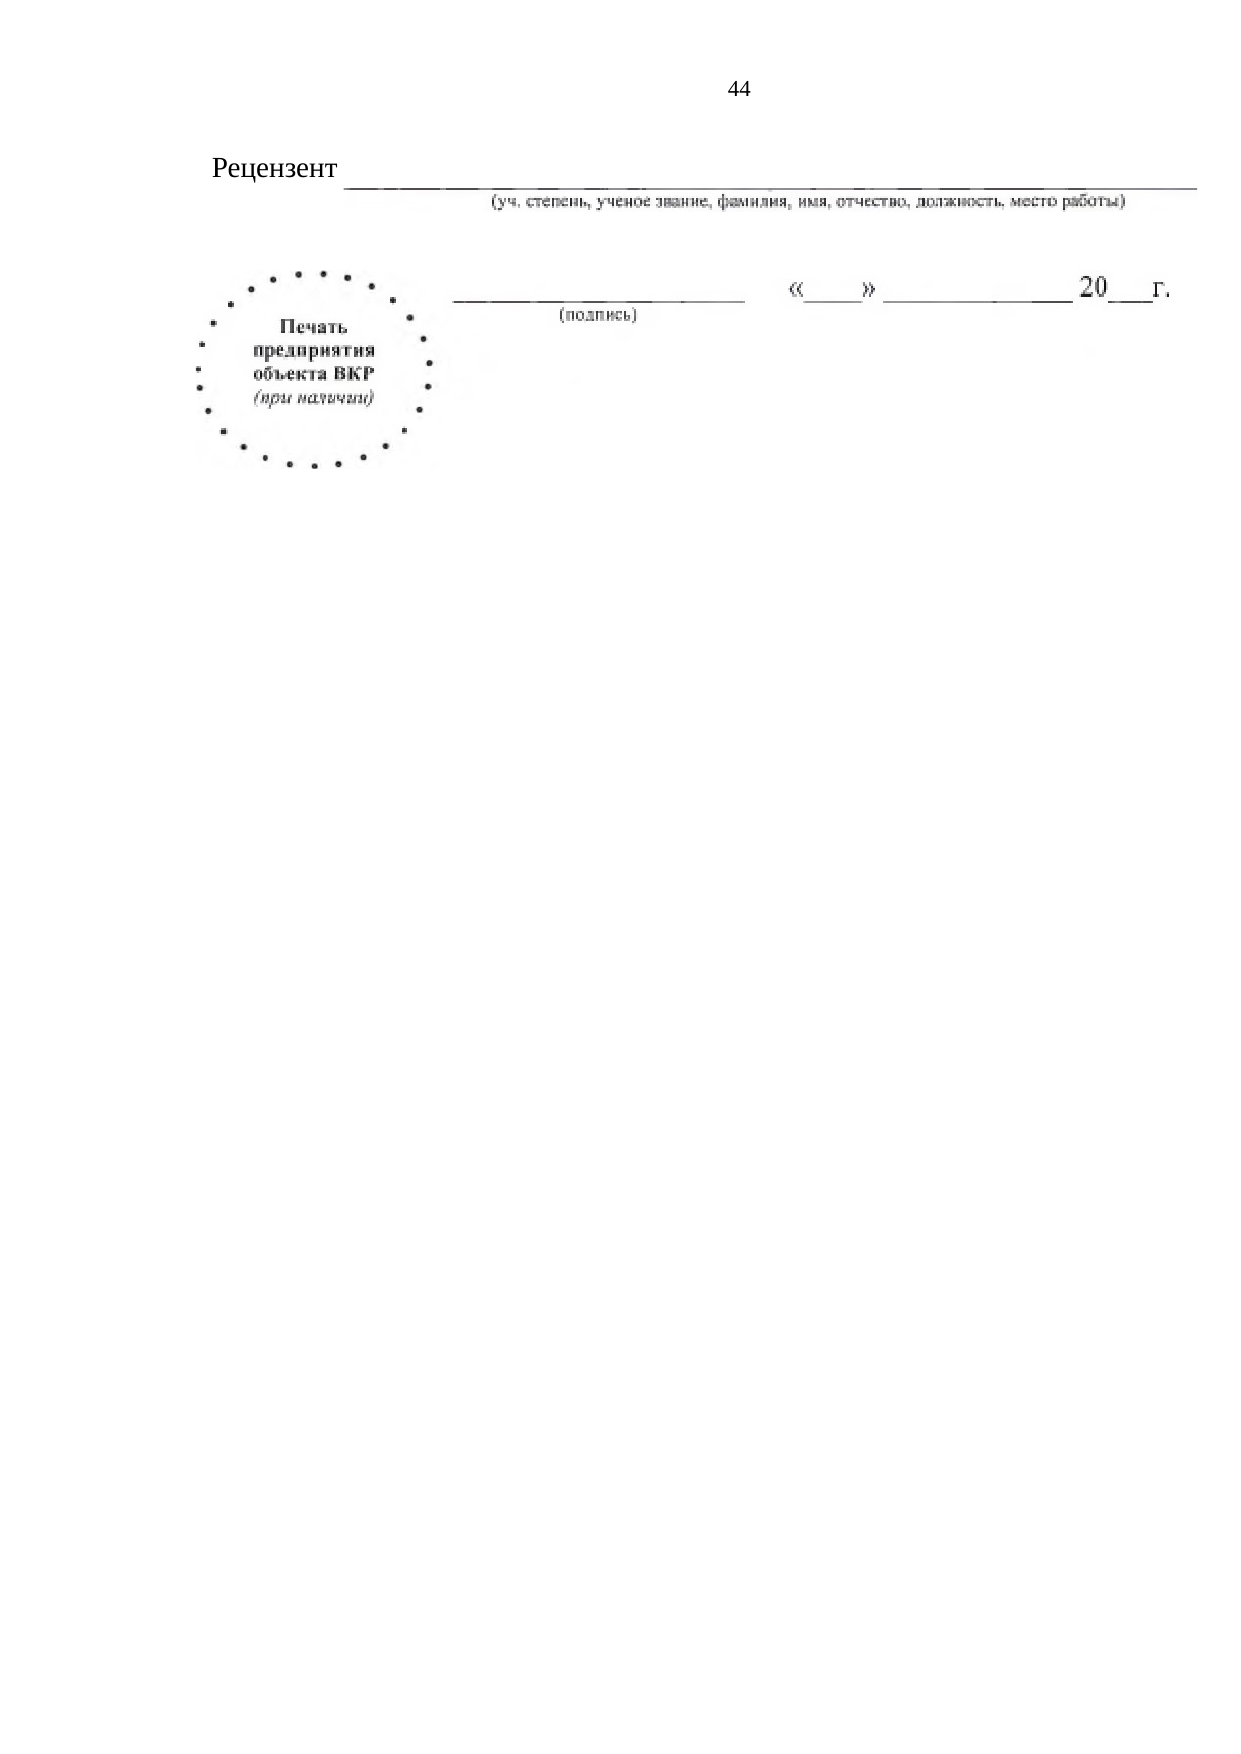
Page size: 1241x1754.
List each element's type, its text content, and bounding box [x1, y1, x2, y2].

text Рецензент [212, 150, 1194, 183]
picture [195, 270, 1170, 469]
picture [343, 188, 1198, 212]
